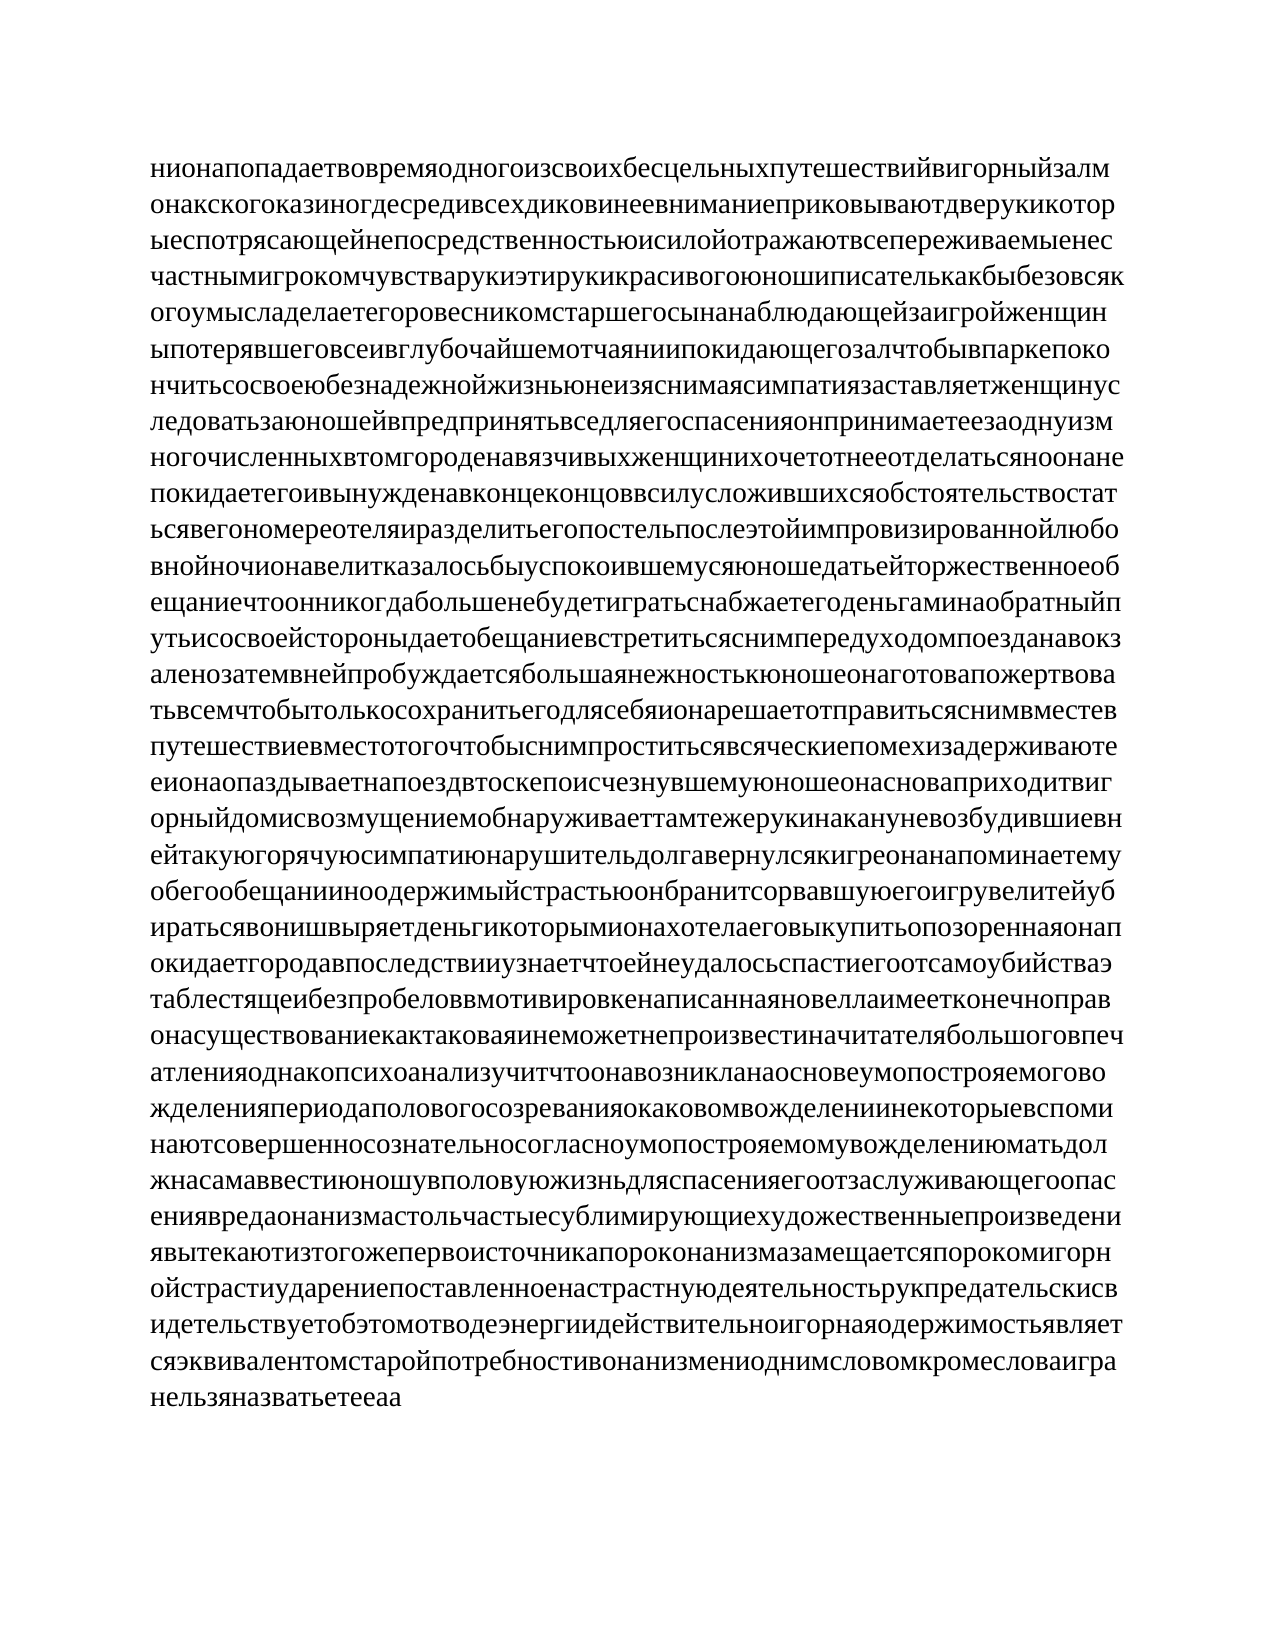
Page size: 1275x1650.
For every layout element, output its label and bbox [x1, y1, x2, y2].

text [150, 150, 1125, 1412]
